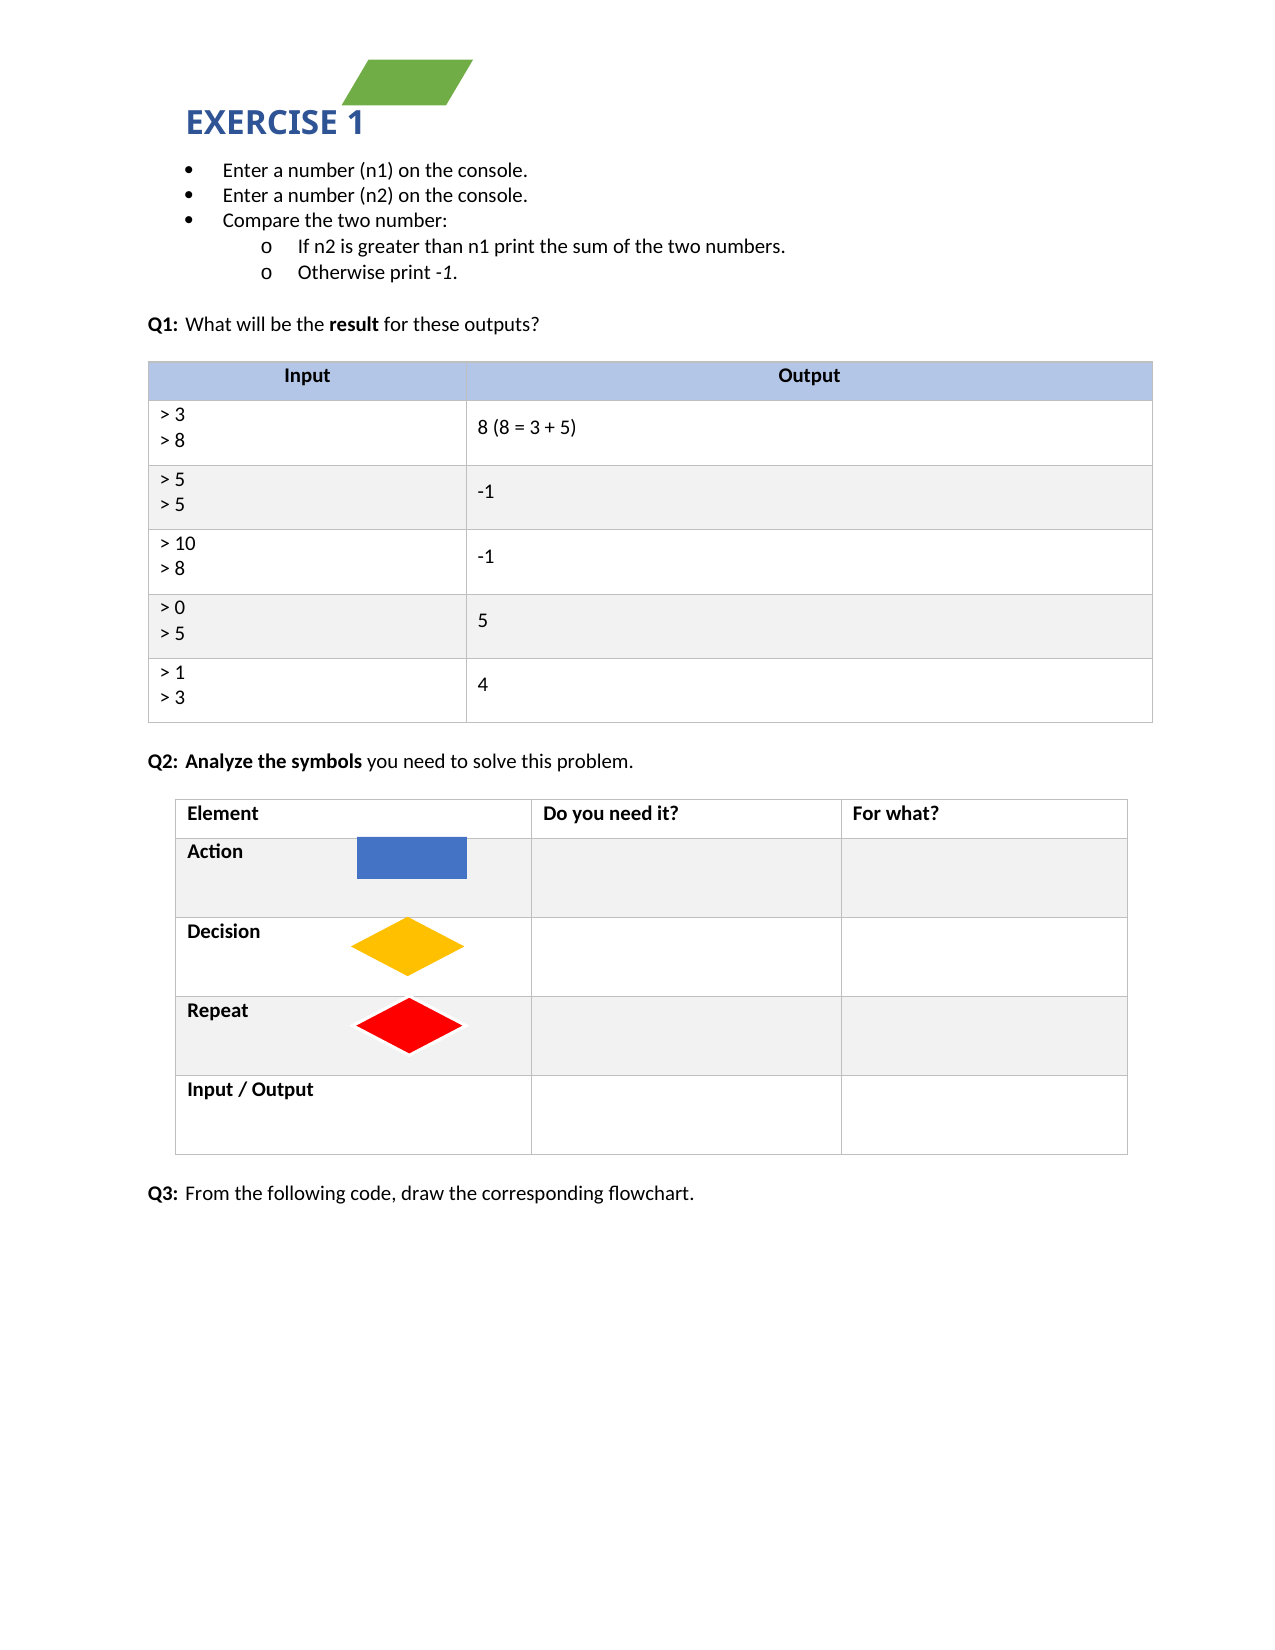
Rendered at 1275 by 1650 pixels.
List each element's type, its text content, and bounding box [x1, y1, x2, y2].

table_cell [532, 997, 841, 1075]
table_cell [532, 1076, 841, 1154]
table_cell 8 (8 = 3 + 5) [467, 401, 1152, 465]
list Enter a number (n1) on the console. [185, 157, 1127, 182]
table_header Do you need it? [532, 800, 841, 838]
table_cell Input / Output [176, 1076, 531, 1154]
table_cell -1 [467, 530, 1152, 593]
table_cell Action [176, 839, 531, 917]
list Compare the two number: [185, 208, 1127, 233]
text What will be the result for these outputs? [148, 311, 1127, 336]
text From the following code, draw the corresponding flowchart. [148, 1180, 1127, 1206]
table_cell 5 [467, 595, 1152, 658]
table_cell 4 [467, 659, 1152, 722]
table_cell [532, 839, 841, 917]
table_cell > 1 > 3 [149, 659, 466, 722]
table_cell [842, 997, 1127, 1075]
table_header Input [149, 363, 466, 400]
table_cell [842, 918, 1127, 996]
table_header Element [176, 800, 531, 838]
text Analyze the symbols you need to solve this problem. [148, 748, 1127, 774]
table_header For what? [842, 800, 1127, 838]
table_cell -1 [467, 466, 1152, 529]
table_cell > 5 > 5 [149, 466, 466, 529]
table_cell [842, 839, 1127, 917]
table_cell Repeat [176, 997, 531, 1075]
table_cell [532, 918, 841, 996]
table_cell [842, 1076, 1127, 1154]
table_cell > 0 > 5 [149, 595, 466, 658]
table_cell Decision [176, 918, 531, 996]
list Enter a number (n2) on the console. [185, 182, 1127, 208]
list Otherwise print -1. [260, 259, 1127, 286]
table_cell > 10 > 8 [149, 530, 466, 593]
table_header Output [467, 363, 1152, 400]
list If n2 is greater than n1 print the sum of the two numbers. [260, 233, 1127, 259]
table_cell > 3 > 8 [149, 401, 466, 465]
